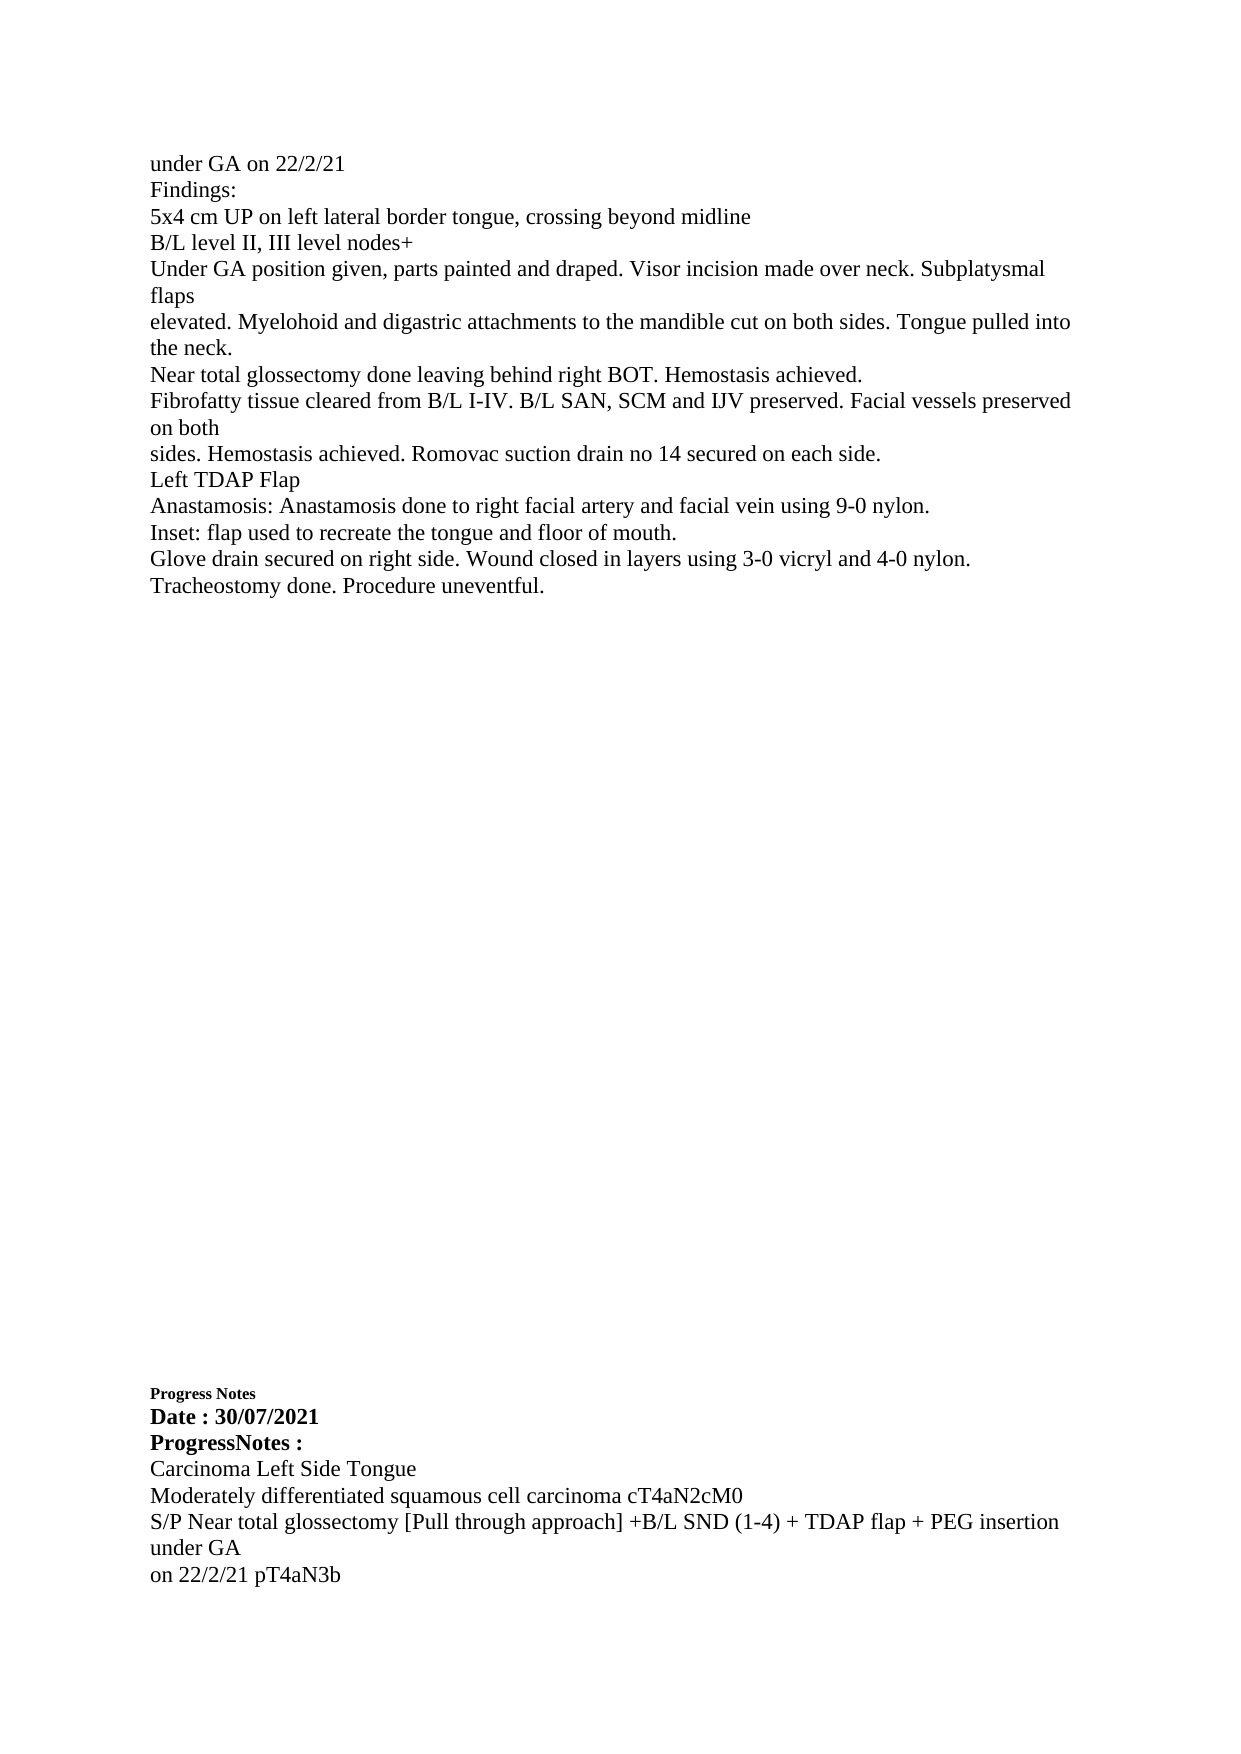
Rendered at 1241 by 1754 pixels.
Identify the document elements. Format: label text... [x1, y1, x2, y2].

text on 22/2/21 pT4aN3b [150, 1561, 1090, 1587]
text Glove drain secured on right side. Wound closed in layers using 3-0 vicryl and 4-0 nylon. [150, 545, 1090, 572]
text Fibrofatty tissue cleared from B/L I-IV. B/L SAN, SCM and IJV preserved. Facial vessels preserved on both [150, 387, 1090, 440]
text Carcinoma Left Side Tongue [150, 1455, 1090, 1482]
text sides. Hemostasis achieved. Romovac suction drain no 14 secured on each side. [150, 440, 1090, 466]
text Findings: [150, 176, 1090, 203]
text 5x4 cm UP on left lateral border tongue, crossing beyond midline [150, 203, 1090, 229]
text Date : 30/07/2021 [150, 1403, 1090, 1429]
text S/P Near total glossectomy [Pull through approach] +B/L SND (1-4) + TDAP flap + PEG insertion under GA [150, 1508, 1090, 1561]
text Under GA position given, parts painted and draped. Visor incision made over neck. Subplatysmal flaps [150, 255, 1090, 308]
text Progress Notes [150, 1383, 1090, 1403]
text under GA on 22/2/21 [150, 150, 1090, 176]
text elevated. Myelohoid and digastric attachments to the mandible cut on both sides. Tongue pulled into the neck. [150, 308, 1090, 361]
text ProgressNotes : [150, 1429, 1090, 1455]
text B/L level II, III level nodes+ [150, 229, 1090, 255]
text Inset: flap used to recreate the tongue and floor of mouth. [150, 519, 1090, 545]
text Tracheostomy done. Procedure uneventful. [150, 572, 1090, 598]
text Left TDAP Flap [150, 466, 1090, 493]
text Near total glossectomy done leaving behind right BOT. Hemostasis achieved. [150, 361, 1090, 387]
text Moderately differentiated squamous cell carcinoma cT4aN2cM0 [150, 1482, 1090, 1508]
text Anastamosis: Anastamosis done to right facial artery and facial vein using 9-0 nylon. [150, 493, 1090, 519]
